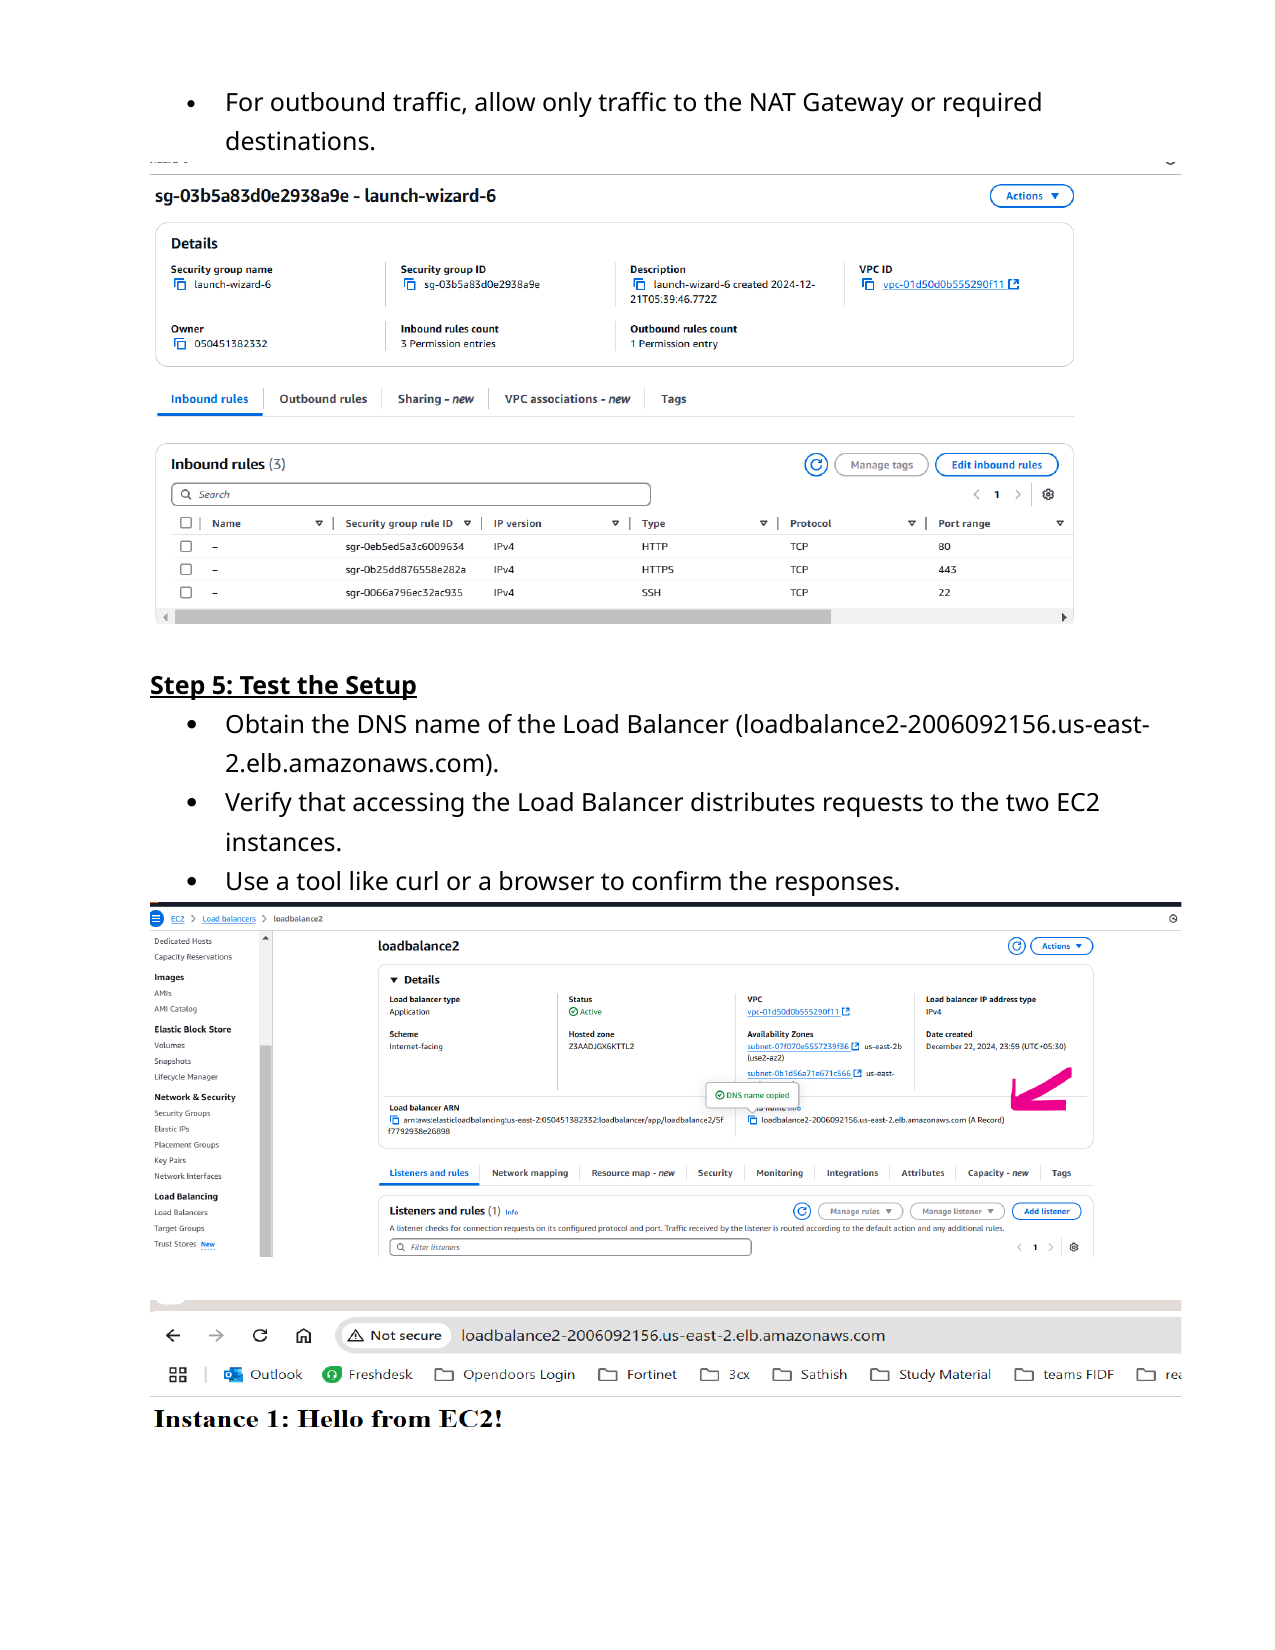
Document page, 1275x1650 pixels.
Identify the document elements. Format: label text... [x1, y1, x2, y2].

text Step 5: Test the Setup [150, 667, 1181, 702]
list For outbound traffic, allow only traffic to the NAT Gateway or required destinations. [187, 84, 1181, 158]
picture [150, 902, 1182, 1257]
list Use a tool like curl or a browser to confirm the responses. [187, 863, 1181, 897]
list Obtain the DNS name of the Load Balancer (loadbalance2-2006092156.us-east-2.elb.amazonaws.com). [187, 707, 1181, 780]
picture [150, 1300, 1182, 1494]
picture [150, 162, 1182, 624]
list Verify that accessing the Load Balancer distributes requests to the two EC2 instances. [187, 785, 1181, 858]
